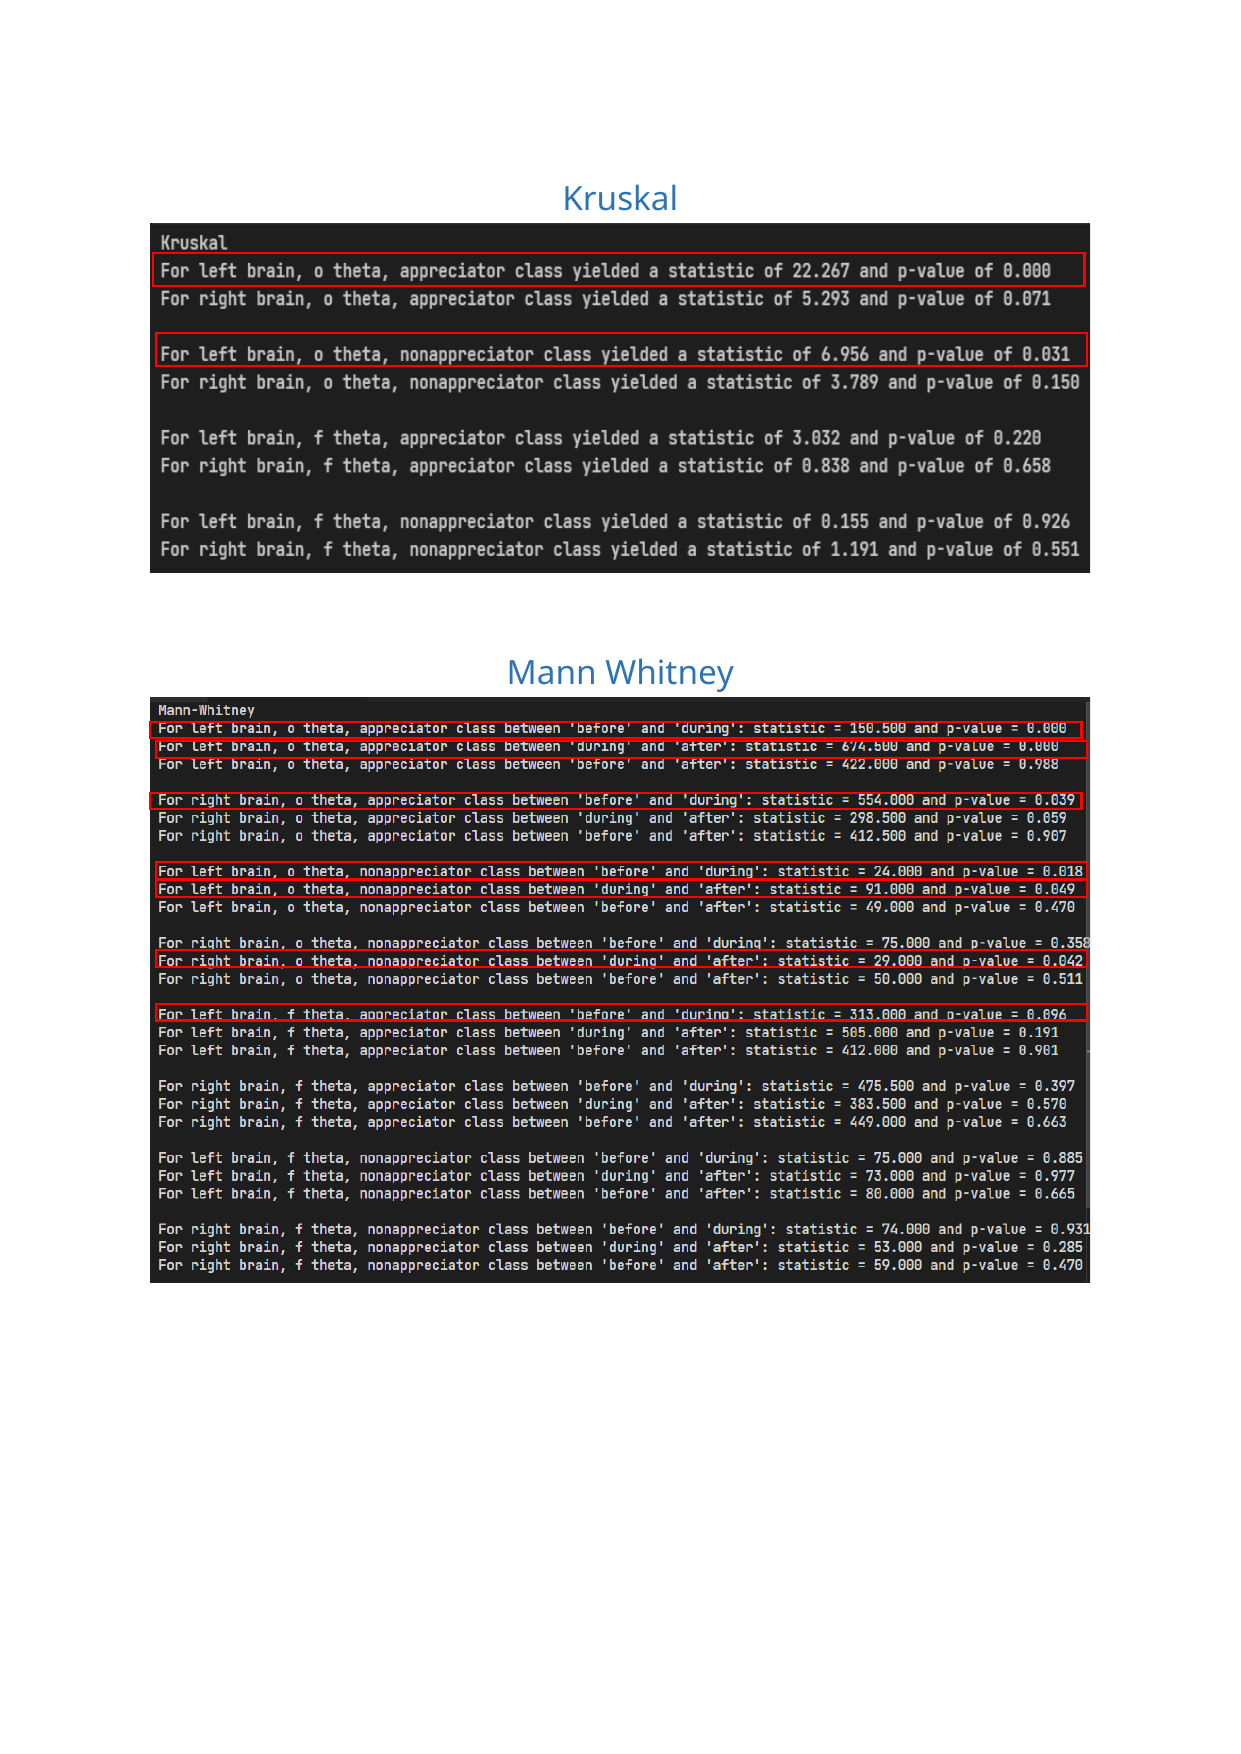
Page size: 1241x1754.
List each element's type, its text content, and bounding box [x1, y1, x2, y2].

picture [151, 723, 1080, 737]
picture [150, 697, 1091, 1283]
subtitle Kruskal [150, 175, 1090, 220]
subtitle Mann Whitney [150, 649, 1090, 694]
picture [150, 223, 1091, 573]
picture [151, 794, 1080, 808]
